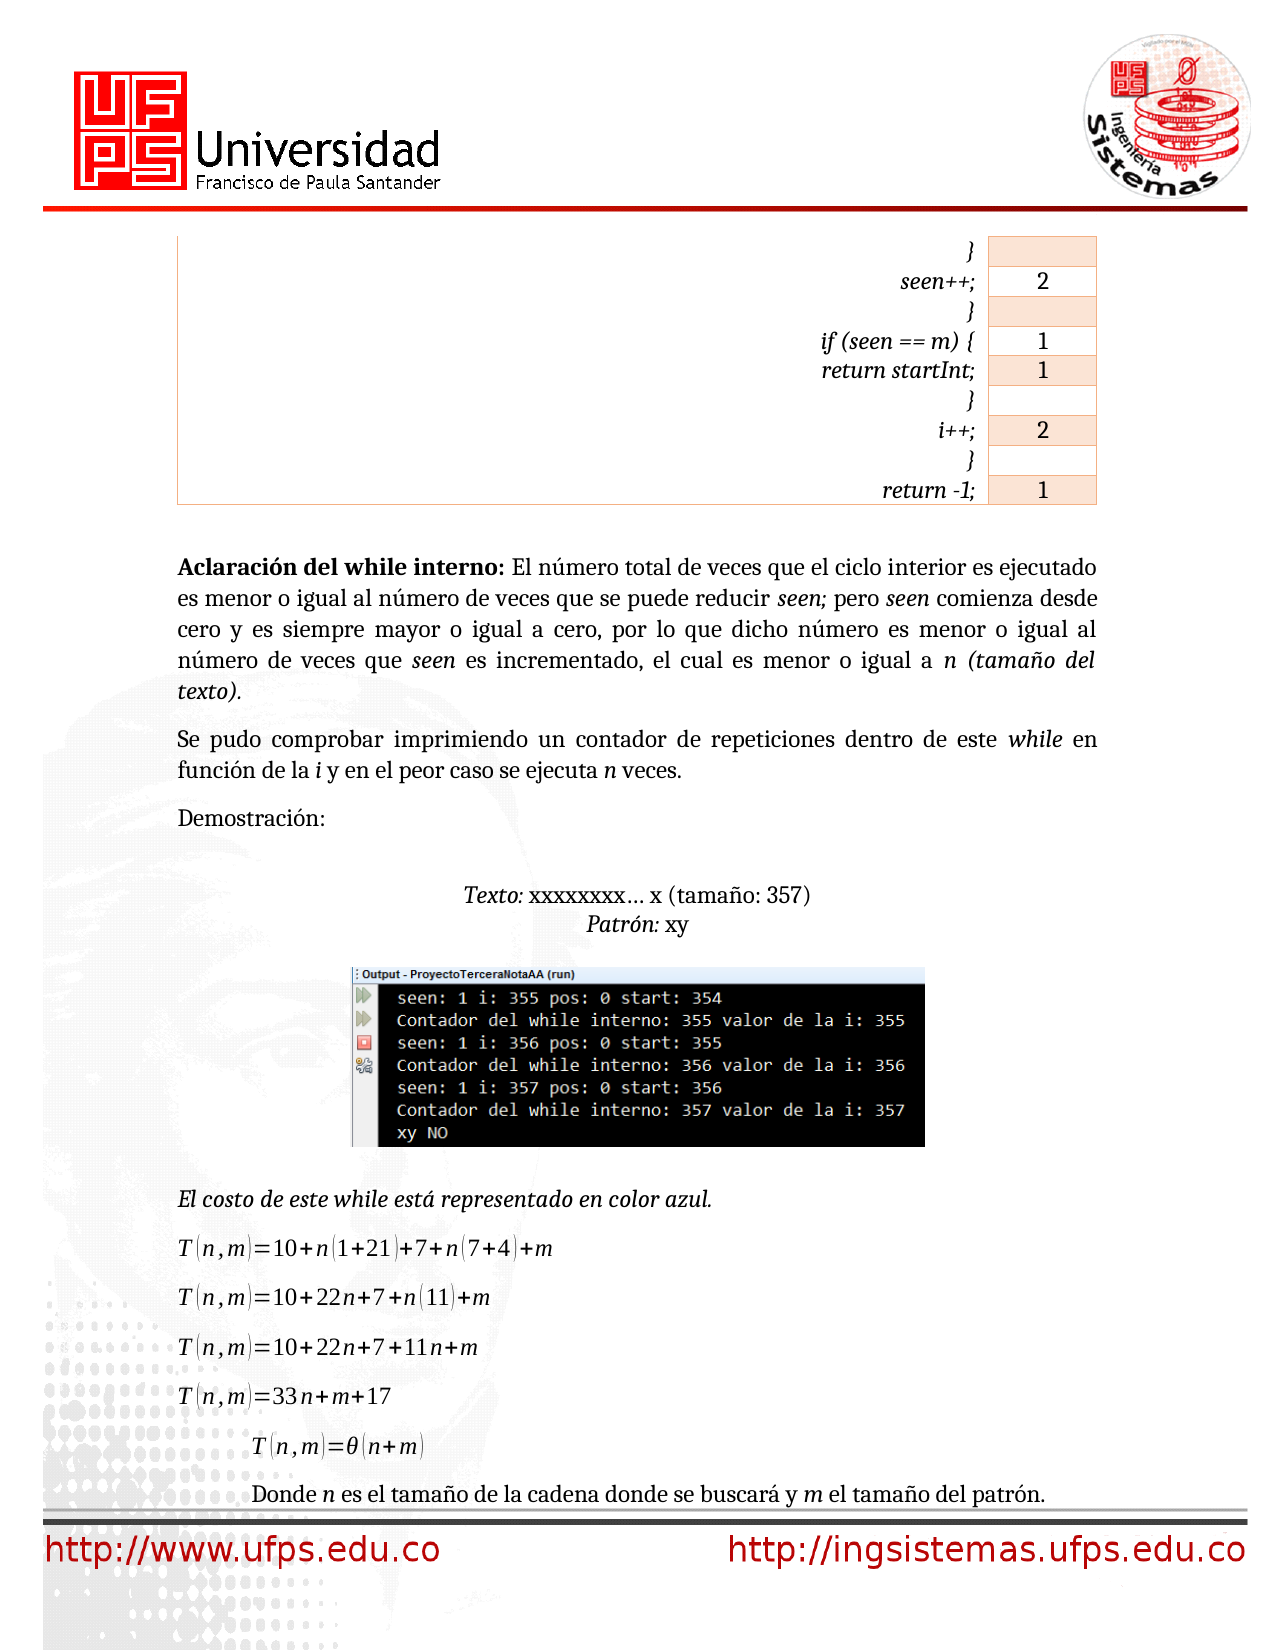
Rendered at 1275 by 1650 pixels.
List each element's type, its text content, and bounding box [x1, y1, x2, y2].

table_cell [989, 386, 1096, 415]
table_cell } [178, 236, 988, 266]
table_cell } [178, 296, 988, 326]
text Aclaración del while interno: El número total de veces que el ciclo interior es ejecutado es menor o igual al número de veces que se puede reducir seen; pero seen comienza desde cero y es siempre mayor o igual a cero, por lo que dicho número es menor o igual al número de veces que seen es incrementado, el cual es menor o igual a n (tamaño del texto). [177, 553, 1098, 706]
table_cell [989, 297, 1096, 326]
table_cell 2 [989, 416, 1096, 445]
text Demostración: [177, 804, 1098, 832]
text El costo de este while está representado en color azul. [177, 1185, 1098, 1214]
table_cell if (seen == m) { [178, 326, 988, 355]
picture [14, 11, 1275, 1650]
table_cell } [178, 445, 988, 474]
table_cell 1 [989, 356, 1096, 385]
text Donde n es el tamaño de la cadena donde se buscará y m el tamaño del patrón. [251, 1480, 1098, 1509]
table_cell } [178, 385, 988, 415]
table_cell [989, 237, 1096, 266]
text Texto: xxxxxxxx… x (tamaño: 357) [177, 881, 1098, 910]
table_cell 1 [989, 476, 1096, 504]
table_cell [989, 446, 1096, 474]
table_cell 1 [989, 327, 1096, 355]
table_cell return -1; [178, 475, 988, 504]
table_cell seen++; [178, 266, 988, 296]
table_cell 2 [989, 267, 1096, 296]
text Se pudo comprobar imprimiendo un contador de repeticiones dentro de este while en función de la i y en el peor caso se ejecuta n veces. [177, 725, 1098, 785]
table_cell i++; [178, 415, 988, 445]
table_cell return startInt; [178, 355, 988, 385]
text Patrón: xy [177, 910, 1098, 938]
